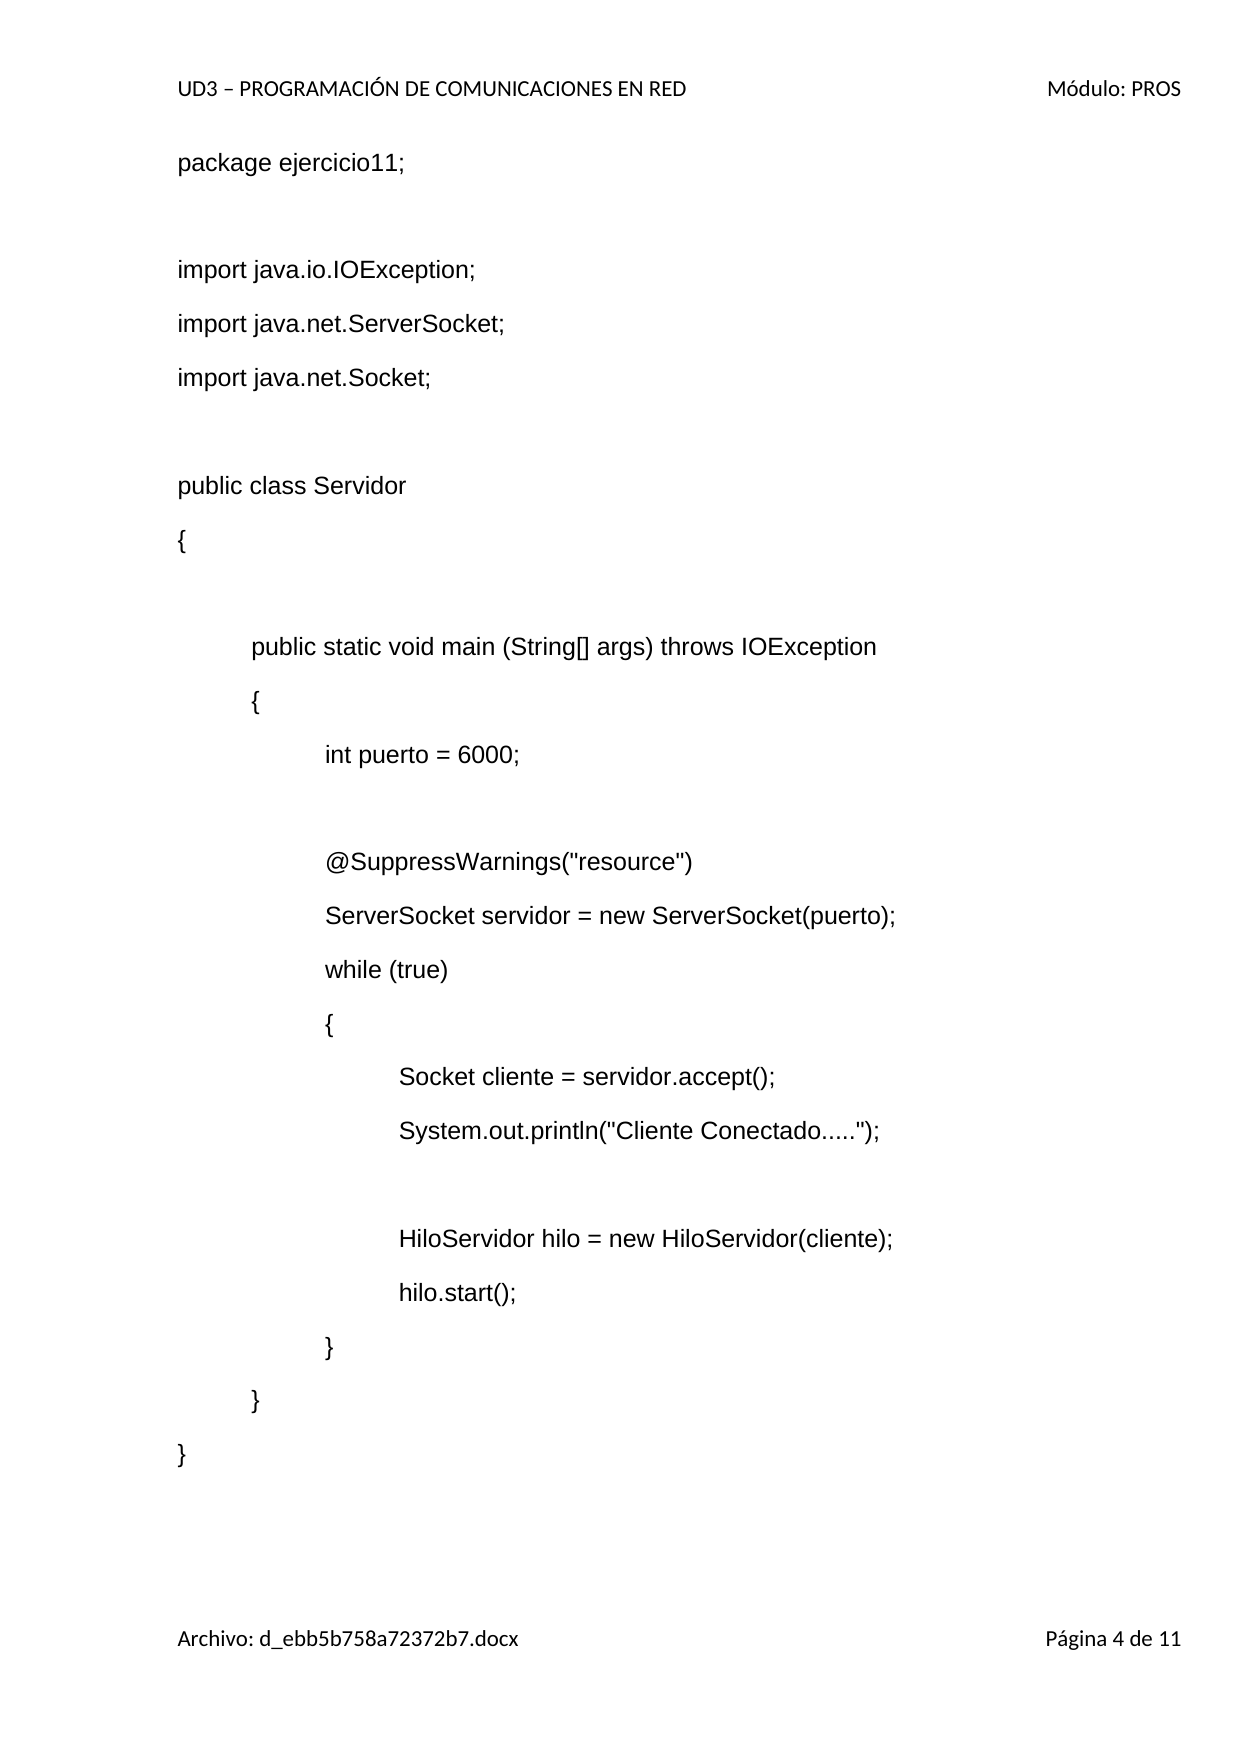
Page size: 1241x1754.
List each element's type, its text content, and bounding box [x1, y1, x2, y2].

text } [177, 1332, 1226, 1360]
text import java.io.IOException; [177, 255, 1226, 284]
text import java.net.Socket; [177, 363, 1226, 392]
text while (true) [177, 955, 1226, 983]
text @SuppressWarnings("resource") [177, 847, 1226, 876]
text System.out.println("Cliente Conectado....."); [177, 1116, 1226, 1145]
text int puerto = 6000; [177, 740, 1226, 769]
text package ejercicio11; [177, 148, 1226, 176]
text import java.net.ServerSocket; [177, 309, 1226, 338]
text public class Servidor [177, 471, 1226, 499]
text { [177, 1008, 1226, 1037]
text hilo.start(); [177, 1278, 1226, 1307]
text { [177, 686, 1226, 715]
text ServerSocket servidor = new ServerSocket(puerto); [177, 901, 1226, 929]
text } [177, 1386, 1226, 1414]
text HiloServidor hilo = new HiloServidor(cliente); [177, 1224, 1226, 1253]
text } [177, 1439, 1226, 1468]
text public static void main (String[] args) throws IOException [177, 632, 1226, 661]
text Socket cliente = servidor.accept(); [177, 1062, 1226, 1091]
text { [177, 524, 1226, 553]
